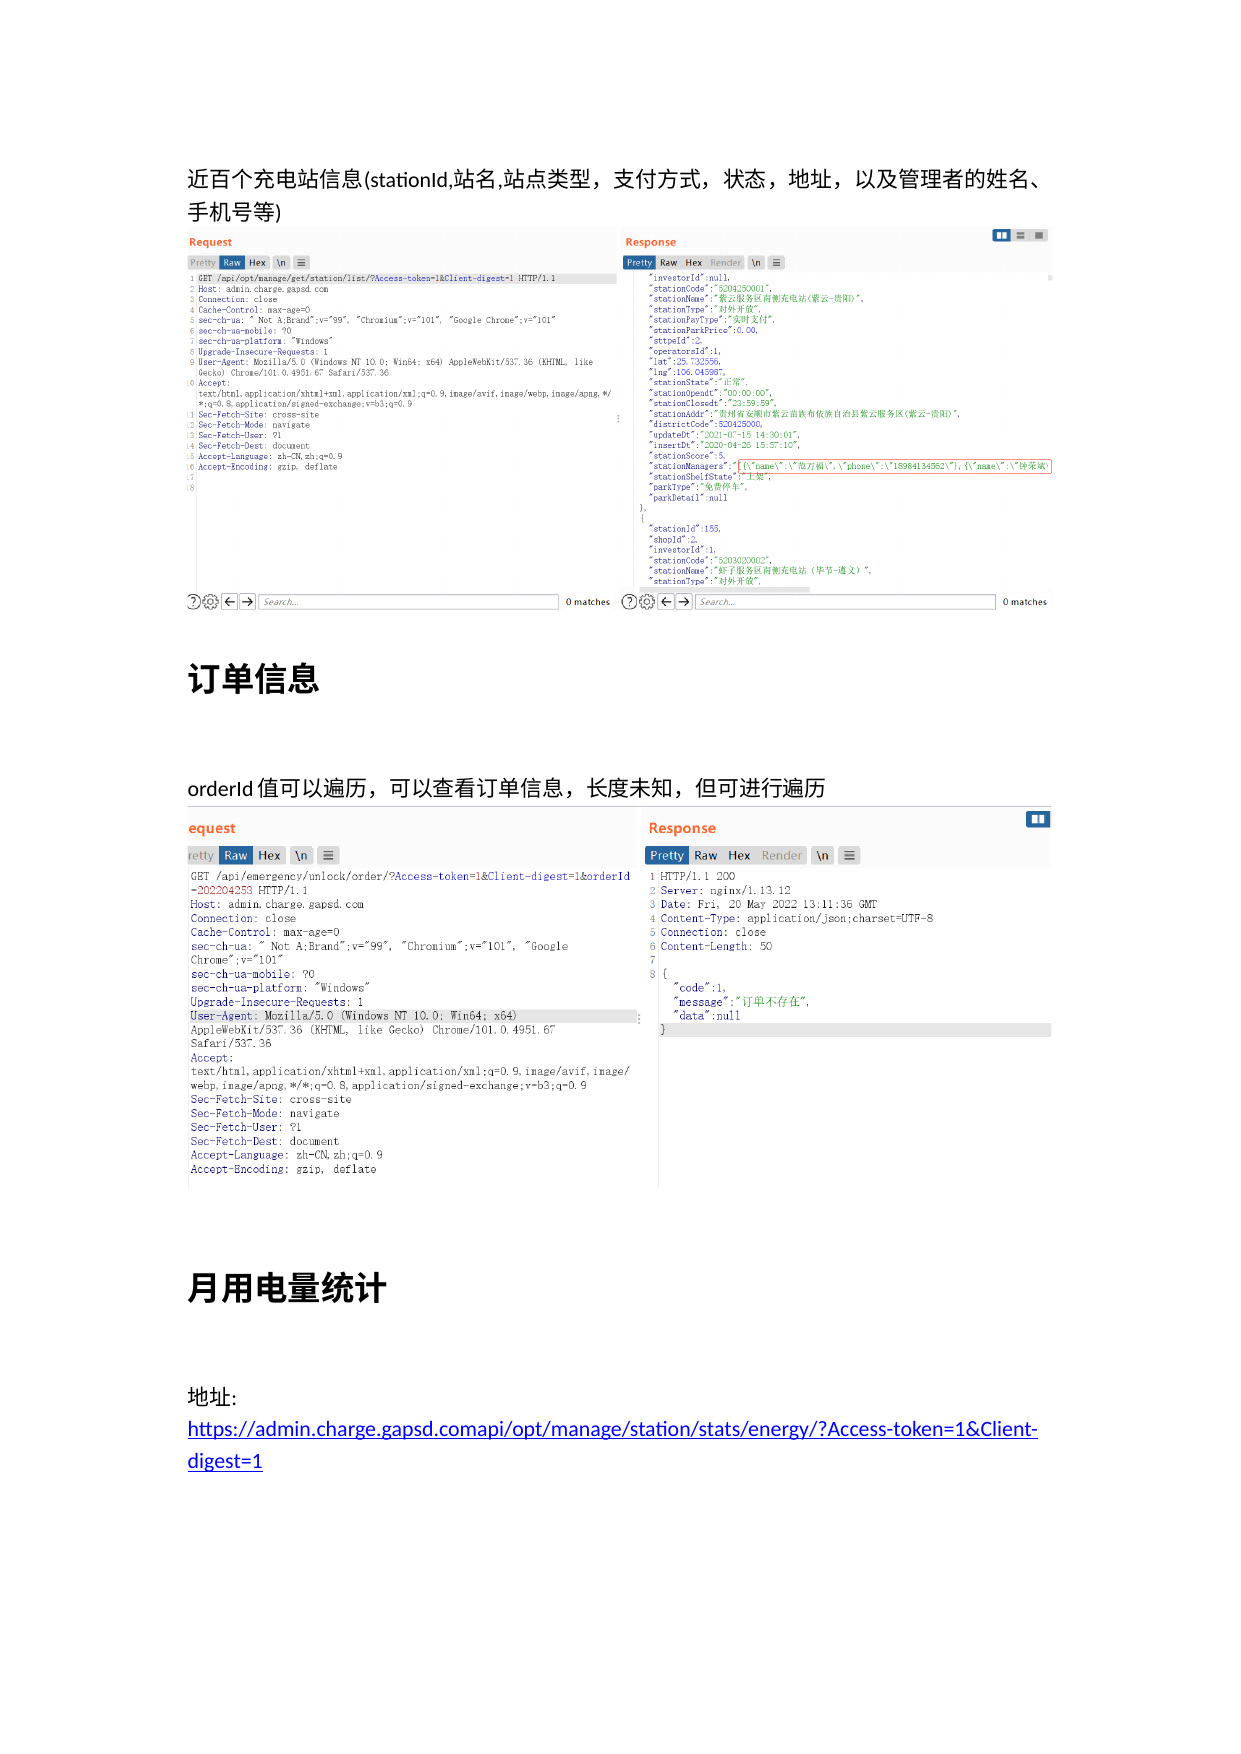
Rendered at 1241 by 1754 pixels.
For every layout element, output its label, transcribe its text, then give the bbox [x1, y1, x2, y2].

subtitle 月用电量统计 [187, 1253, 1053, 1318]
subtitle 订单信息 [187, 644, 1053, 709]
picture [187, 803, 1052, 1188]
text https://admin.charge.gapsd.comapi/opt/manage/station/stats/energy/?Access-token=1&Client-digest=1 [187, 1412, 1053, 1477]
text orderId值可以遍历，可以查看订单信息，长度未知，但可进行遍历 [187, 771, 1053, 803]
text 地址: [187, 1380, 1053, 1412]
text 近百个充电站信息(stationId,站名,站点类型，支付方式，状态，地址，以及管理者的姓名、手机号等) [187, 162, 1053, 227]
picture [187, 227, 1053, 610]
